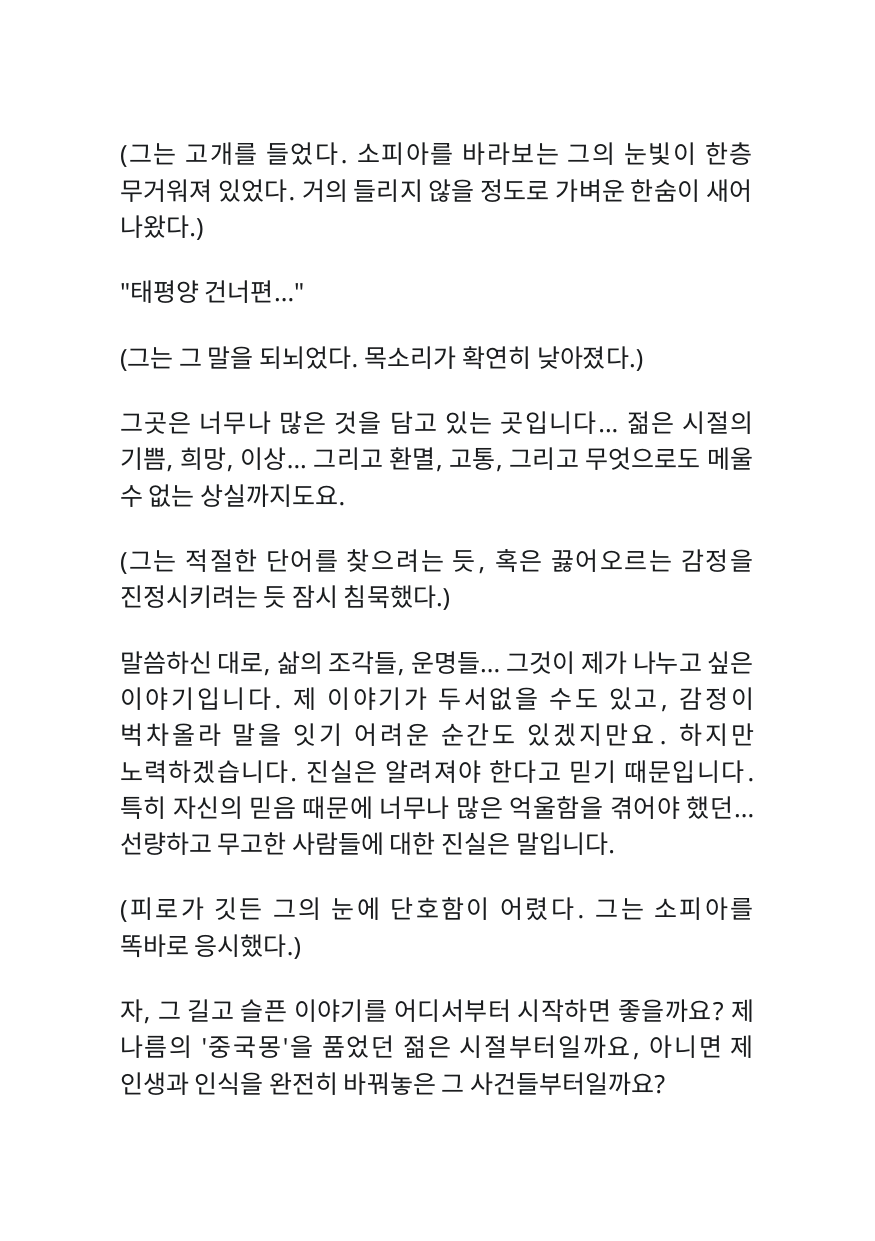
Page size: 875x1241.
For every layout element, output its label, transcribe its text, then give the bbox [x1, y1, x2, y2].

text 그곳은 너무나 많은 것을 담고 있는 곳입니다... 젊은 시절의 기쁨, 희망, 이상... 그리고 환멸, 고통, 그리고 무엇으로도 메울 수 없는 상실까지도요. [338, 440, 754, 512]
text 말씀하신 대로, 삶의 조각들, 운명들... 그것이 제가 나누고 싶은 이야기입니다. 제 이야기가 두서없을 수도 있고, 감정이 벅차올라 말을 잇기 어려운 순간도 있겠지만요. 하지만 노력하겠습니다. 진실은 알려져야 한다고 믿기 때문입니다. 특히 자신의 믿음 때문에 너무나 많은 억울함을 겪어야 했던... 선량하고 무고한 사람들에 대한 진실은 말입니다. [120, 824, 754, 861]
text (그는 고개를 들었다. 소피아를 바라보는 그의 눈빛이 한층 무거워져 있었다. 거의 들리지 않을 정도로 가벼운 한숨이 새어 나왔다.) [120, 207, 754, 244]
text (그는 그 말을 되뇌었다. 목소리가 확연히 낮아졌다.) [629, 338, 754, 374]
text 말씀하신 대로, 삶의 조각들, 운명들... 그것이 제가 나누고 싶은 이야기입니다. 제 이야기가 두서없을 수도 있고, 감정이 벅차올라 말을 잇기 어려운 순간도 있겠지만요. 하지만 노력하겠습니다. 진실은 알려져야 한다고 믿기 때문입니다. 특히 자신의 믿음 때문에 너무나 많은 억울함을 겪어야 했던... 선량하고 무고한 사람들에 대한 진실은 말입니다. [120, 679, 754, 752]
text (피로가 깃든 그의 눈에 단호함이 어렸다. 그는 소피아를 똑바로 응시했다.) [287, 890, 754, 962]
text (그는 적절한 단어를 찾으려는 듯, 혹은 끓어오르는 감정을 진정시키려는 듯 잠시 침묵했다.) [436, 578, 754, 614]
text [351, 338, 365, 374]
text "태평양 건너편..." [274, 273, 754, 309]
